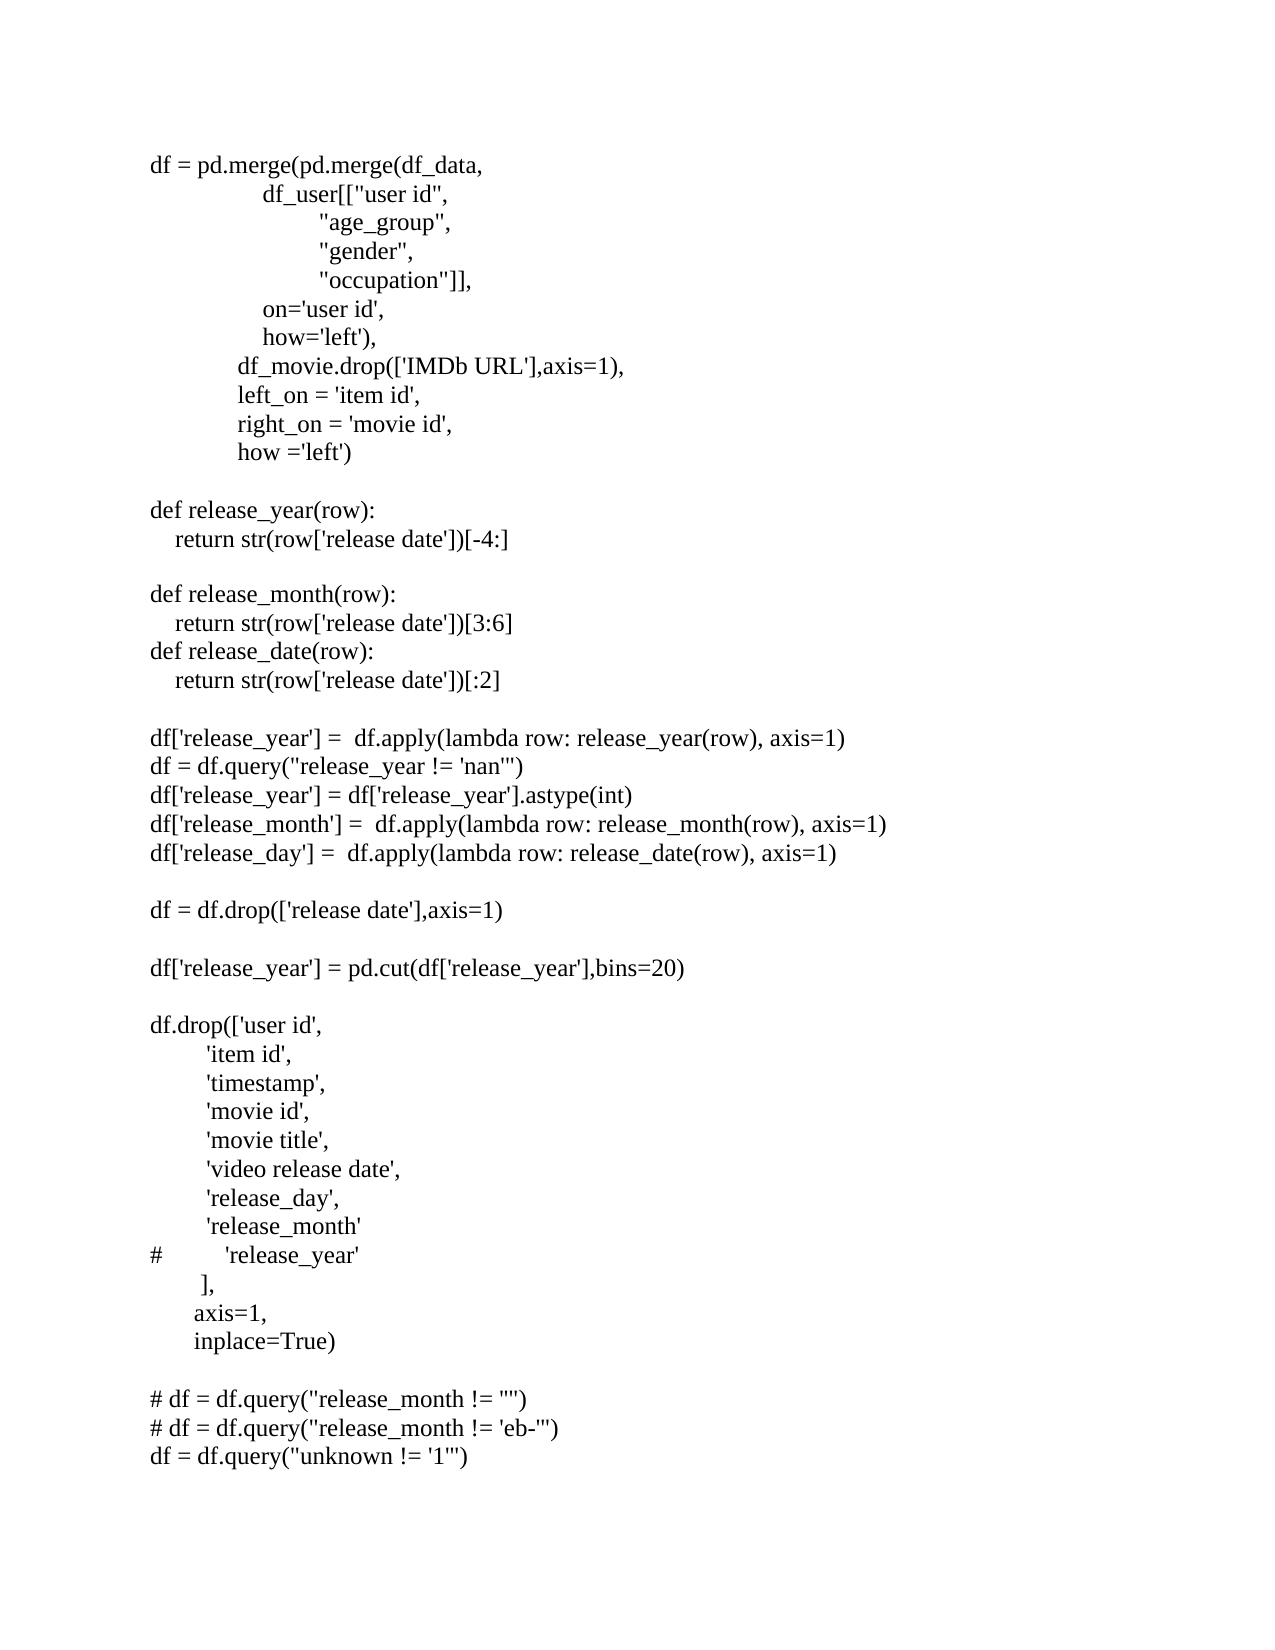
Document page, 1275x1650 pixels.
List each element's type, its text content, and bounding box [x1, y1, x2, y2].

text # 'release_year' [150, 1240, 1125, 1269]
text how='left'), [150, 322, 1125, 351]
text # df = df.query("release_month != ''") [150, 1384, 1125, 1413]
text 'timestamp', [150, 1068, 1125, 1096]
text how ='left') [150, 437, 1125, 466]
text df = df.query("release_year != 'nan'") [150, 751, 1125, 780]
text ], [150, 1269, 1125, 1298]
text return str(row['release date'])[3:6] [150, 608, 1125, 636]
text "age_group", [150, 207, 1125, 236]
text def release_month(row): [150, 579, 1125, 608]
text # df = df.query("release_month != 'eb-'") [150, 1413, 1125, 1441]
text df = pd.merge(pd.merge(df_data, [150, 150, 1125, 179]
text inplace=True) [150, 1326, 1125, 1355]
text "occupation"]], [150, 265, 1125, 294]
text def release_year(row): [150, 495, 1125, 524]
text 'release_month' [150, 1211, 1125, 1240]
text 'movie id', [150, 1096, 1125, 1125]
text df_movie.drop(['IMDb URL'],axis=1), [150, 351, 1125, 380]
text df['release_month'] = df.apply(lambda row: release_month(row), axis=1) [150, 809, 1125, 838]
text 'video release date', [150, 1154, 1125, 1183]
text df['release_year'] = df['release_year'].astype(int) [150, 780, 1125, 809]
text df.drop(['user id', [150, 1010, 1125, 1039]
text axis=1, [150, 1298, 1125, 1326]
text on='user id', [150, 294, 1125, 322]
text right_on = 'movie id', [150, 409, 1125, 437]
text 'movie title', [150, 1125, 1125, 1154]
text df['release_year'] = df.apply(lambda row: release_year(row), axis=1) [150, 723, 1125, 751]
text def release_date(row): [150, 636, 1125, 665]
text return str(row['release date'])[:2] [150, 665, 1125, 694]
text df = df.query("unknown != '1'") [150, 1441, 1125, 1470]
text 'release_day', [150, 1183, 1125, 1211]
text df['release_year'] = pd.cut(df['release_year'],bins=20) [150, 953, 1125, 981]
text df = df.drop(['release date'],axis=1) [150, 895, 1125, 924]
text left_on = 'item id', [150, 380, 1125, 409]
text "gender", [150, 236, 1125, 265]
text df['release_day'] = df.apply(lambda row: release_date(row), axis=1) [150, 838, 1125, 866]
text return str(row['release date'])[-4:] [150, 524, 1125, 552]
text 'item id', [150, 1039, 1125, 1068]
text df_user[["user id", [150, 179, 1125, 207]
